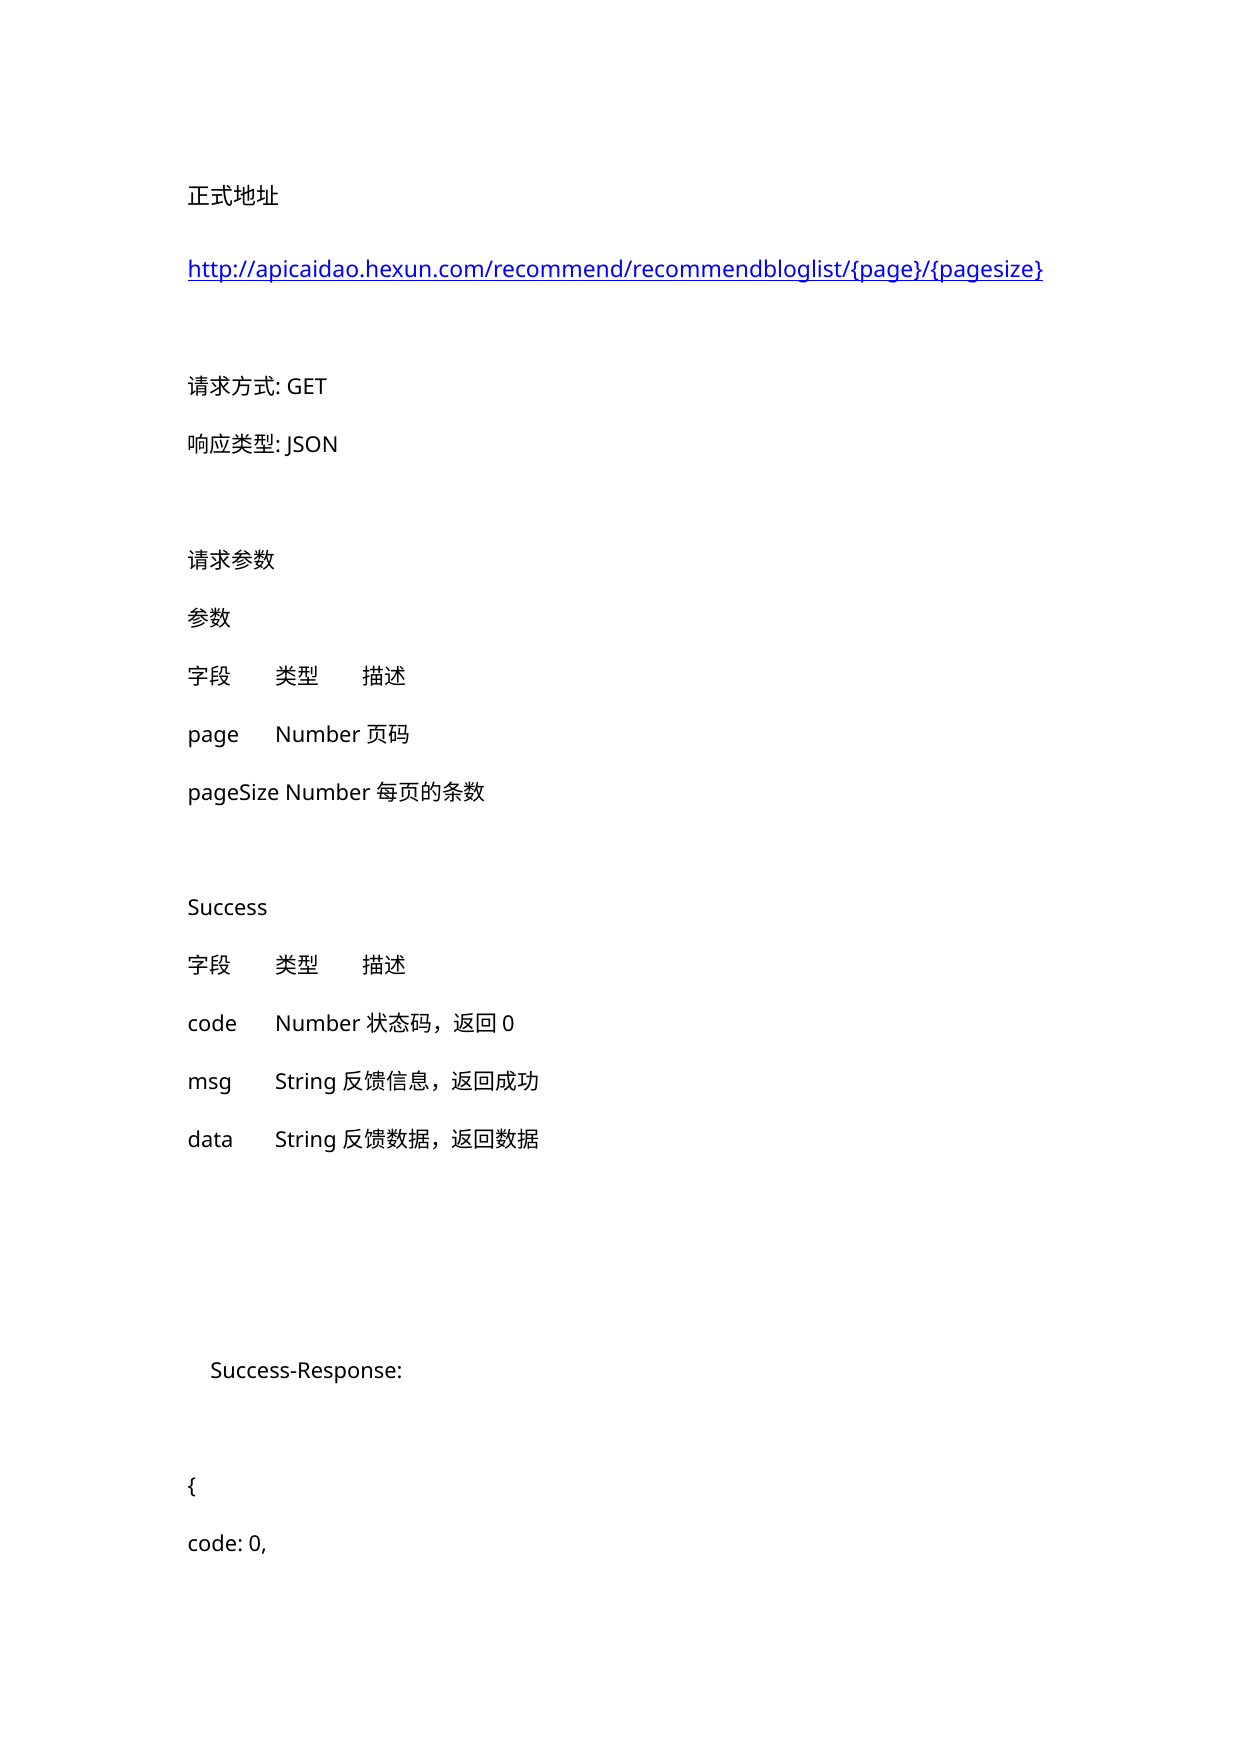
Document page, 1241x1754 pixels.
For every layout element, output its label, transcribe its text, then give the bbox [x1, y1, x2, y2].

text 响应类型: JSON [187, 427, 1053, 459]
text page Number 页码 [187, 717, 1053, 749]
text pageSize Number 每页的条数 [187, 774, 1053, 807]
text 字段 类型 描述 [187, 948, 1053, 981]
text { [187, 1469, 1053, 1501]
text Success-Response: [187, 1353, 1053, 1386]
text Success [187, 890, 1053, 923]
text 请求参数 [187, 542, 1053, 575]
text http://apicaidao.hexun.com/recommend/recommendbloglist/{page}/{pagesize} [187, 253, 1053, 285]
text data String 反馈数据，返回数据 [187, 1122, 1053, 1154]
text msg String 反馈信息，返回成功 [187, 1064, 1053, 1097]
text 正式地址 [187, 162, 1053, 227]
text 参数 [187, 601, 1053, 633]
text code Number 状态码，返回0 [187, 1006, 1053, 1038]
text code: 0, [187, 1526, 1053, 1559]
text 字段 类型 描述 [187, 658, 1053, 691]
text 请求方式: GET [187, 369, 1053, 401]
